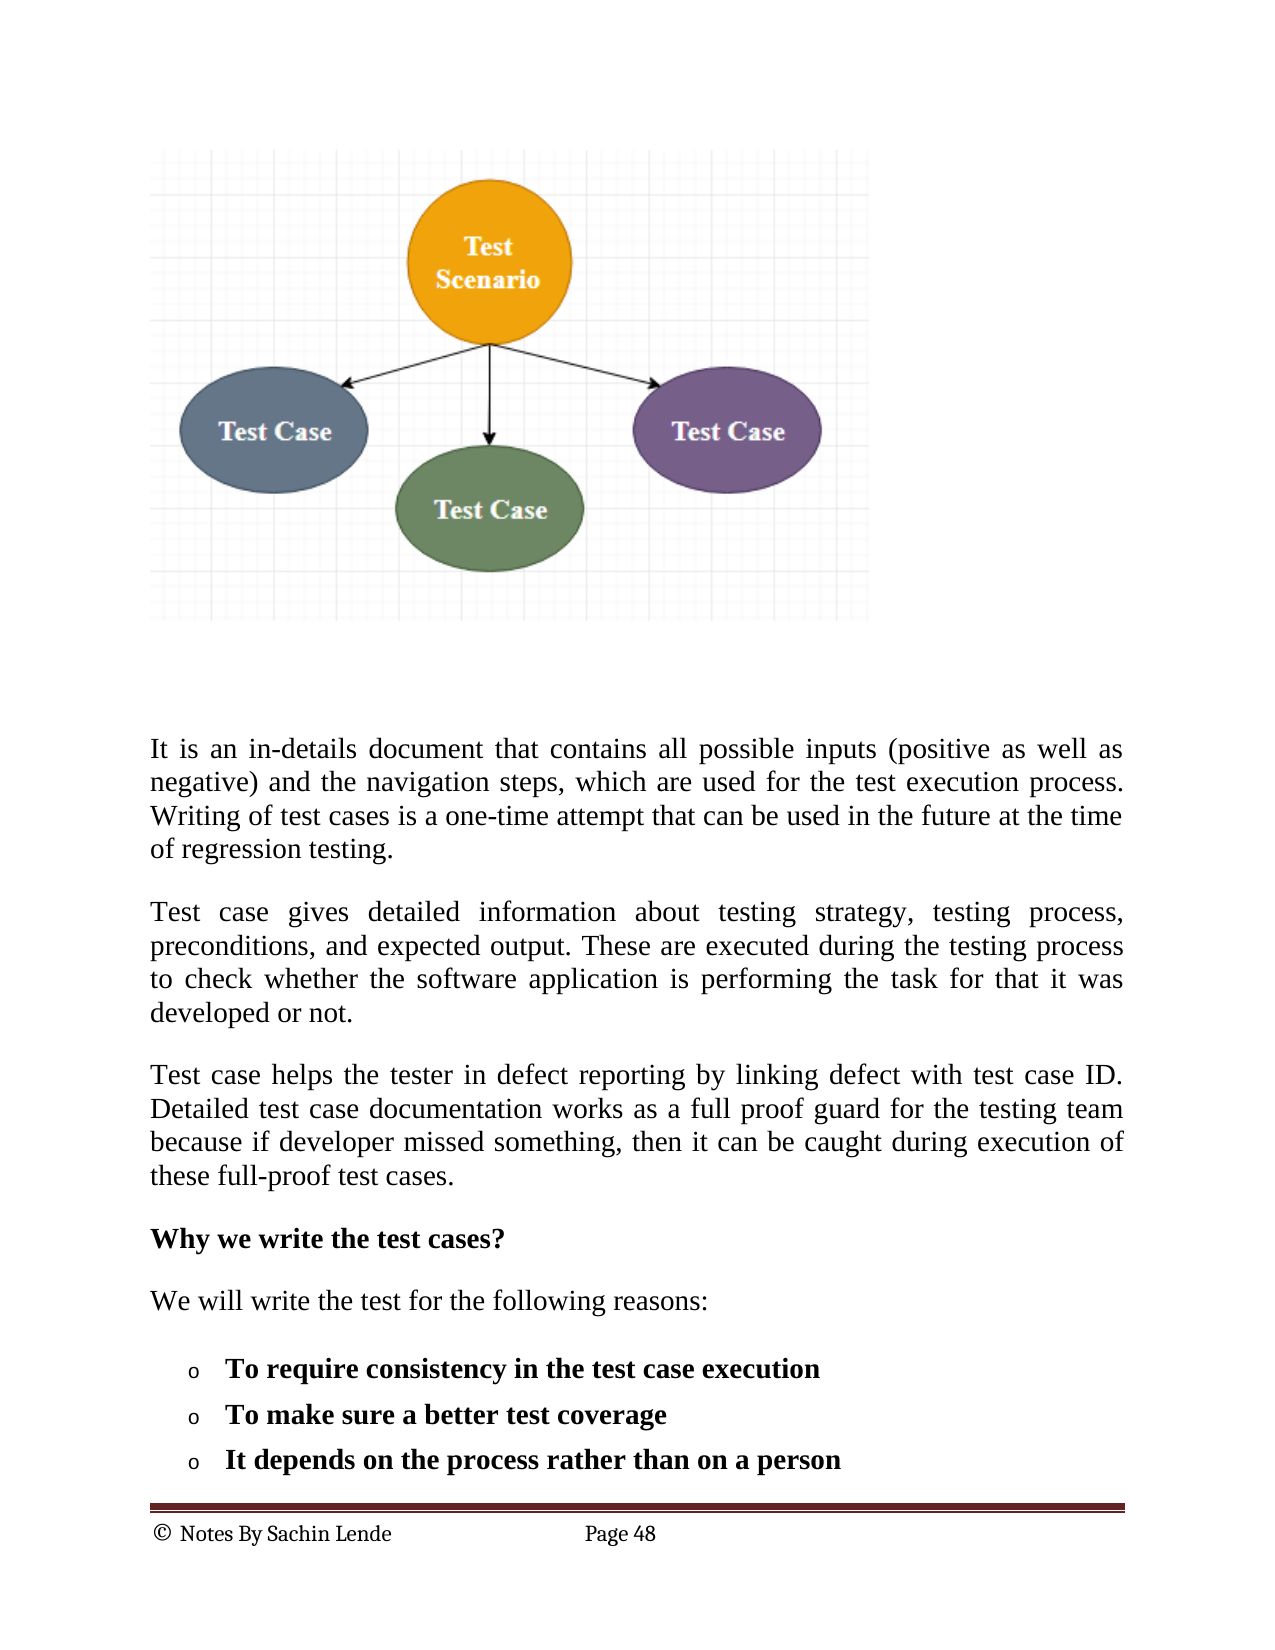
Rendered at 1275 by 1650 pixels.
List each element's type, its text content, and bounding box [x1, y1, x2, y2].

text It is an in-details document that contains all possible inputs (positive as well as negative) and the navigation steps, which are used for the test execution process. Writing of test cases is a one-time attempt that can be used in the future at the time of regression testing. [150, 731, 1125, 865]
picture [150, 150, 869, 621]
subtitle Why we write the test cases? [150, 1221, 1125, 1254]
list To make sure a better test coverage [187, 1391, 1125, 1431]
list To require consistency in the test case execution [187, 1346, 1125, 1385]
text Test case helps the tester in defect reporting by linking defect with test case ID. Detailed test case documentation works as a full proof guard for the testing team because if developer missed something, then it can be caught during execution of these full-proof test cases. [150, 1057, 1125, 1192]
list It depends on the process rather than on a person [187, 1437, 1125, 1476]
text Test case gives detailed information about testing strategy, testing process, preconditions, and expected output. These are executed during the testing process to check whether the software application is performing the task for that it was developed or not. [150, 894, 1125, 1028]
text We will write the test for the following reasons: [150, 1283, 1125, 1317]
